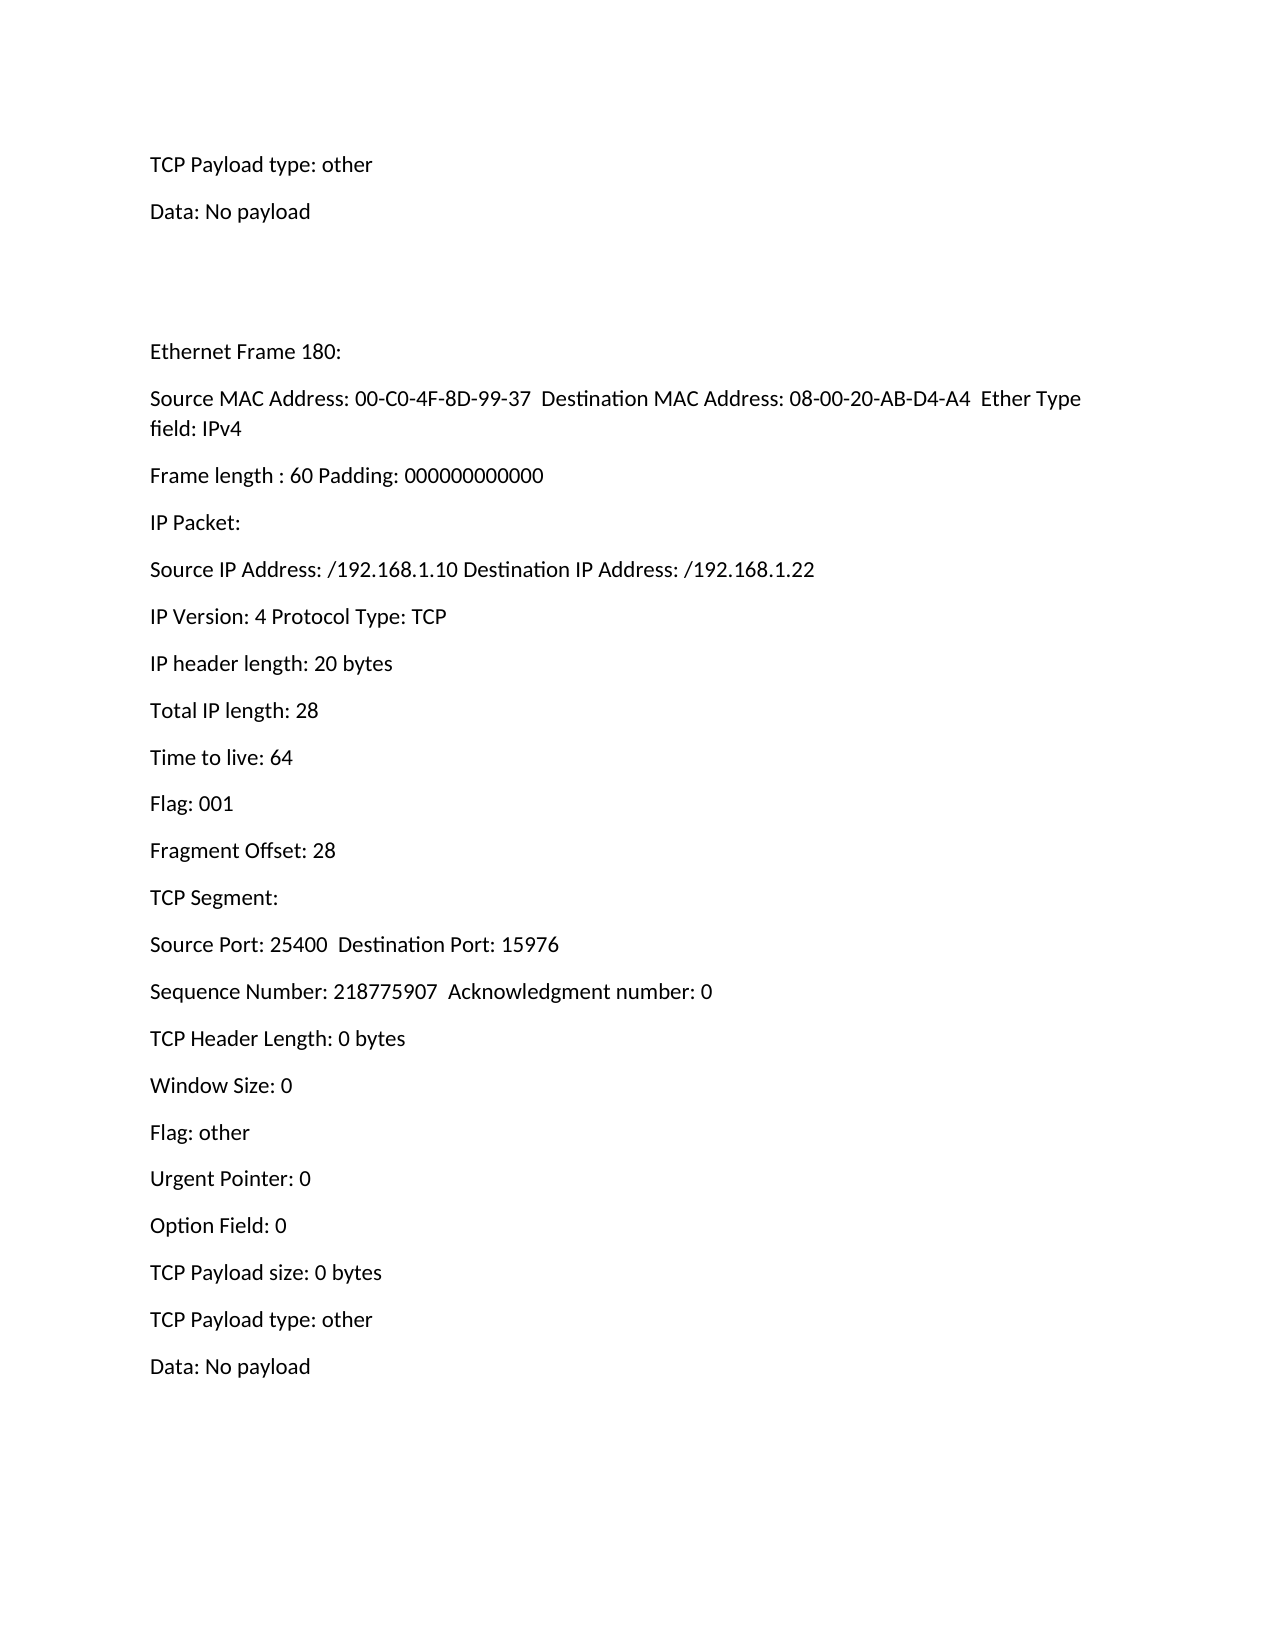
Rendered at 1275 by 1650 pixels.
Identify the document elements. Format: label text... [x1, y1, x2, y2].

text Frame length : 60 Padding: 000000000000 [150, 461, 1125, 489]
text Source Port: 25400 Destination Port: 15976 [150, 930, 1125, 958]
text Urgent Pointer: 0 [150, 1164, 1125, 1193]
text TCP Payload type: other [150, 150, 1125, 178]
text Sequence Number: 218775907 Acknowledgment number: 0 [150, 977, 1125, 1005]
text IP Version: 4 Protocol Type: TCP [150, 602, 1125, 630]
text TCP Payload size: 0 bytes [150, 1258, 1125, 1286]
text Fragment Offset: 28 [150, 836, 1125, 864]
text Time to live: 64 [150, 743, 1125, 771]
text TCP Payload type: other [150, 1305, 1125, 1333]
text IP header length: 20 bytes [150, 649, 1125, 677]
text Ethernet Frame 180: [150, 337, 1125, 366]
text TCP Segment: [150, 883, 1125, 911]
text Flag: other [150, 1118, 1125, 1146]
text Window Size: 0 [150, 1071, 1125, 1099]
text Flag: 001 [150, 789, 1125, 818]
text Option Field: 0 [150, 1211, 1125, 1239]
text Source IP Address: /192.168.1.10 Destination IP Address: /192.168.1.22 [150, 555, 1125, 583]
text TCP Header Length: 0 bytes [150, 1024, 1125, 1052]
text IP Packet: [150, 508, 1125, 536]
text Data: No payload [150, 197, 1125, 225]
text Total IP length: 28 [150, 696, 1125, 724]
text Source MAC Address: 00-C0-4F-8D-99-37 Destination MAC Address: 08-00-20-AB-D4-A4 Ether Type field: IPv4 [150, 384, 1125, 443]
text Data: No payload [150, 1352, 1125, 1380]
